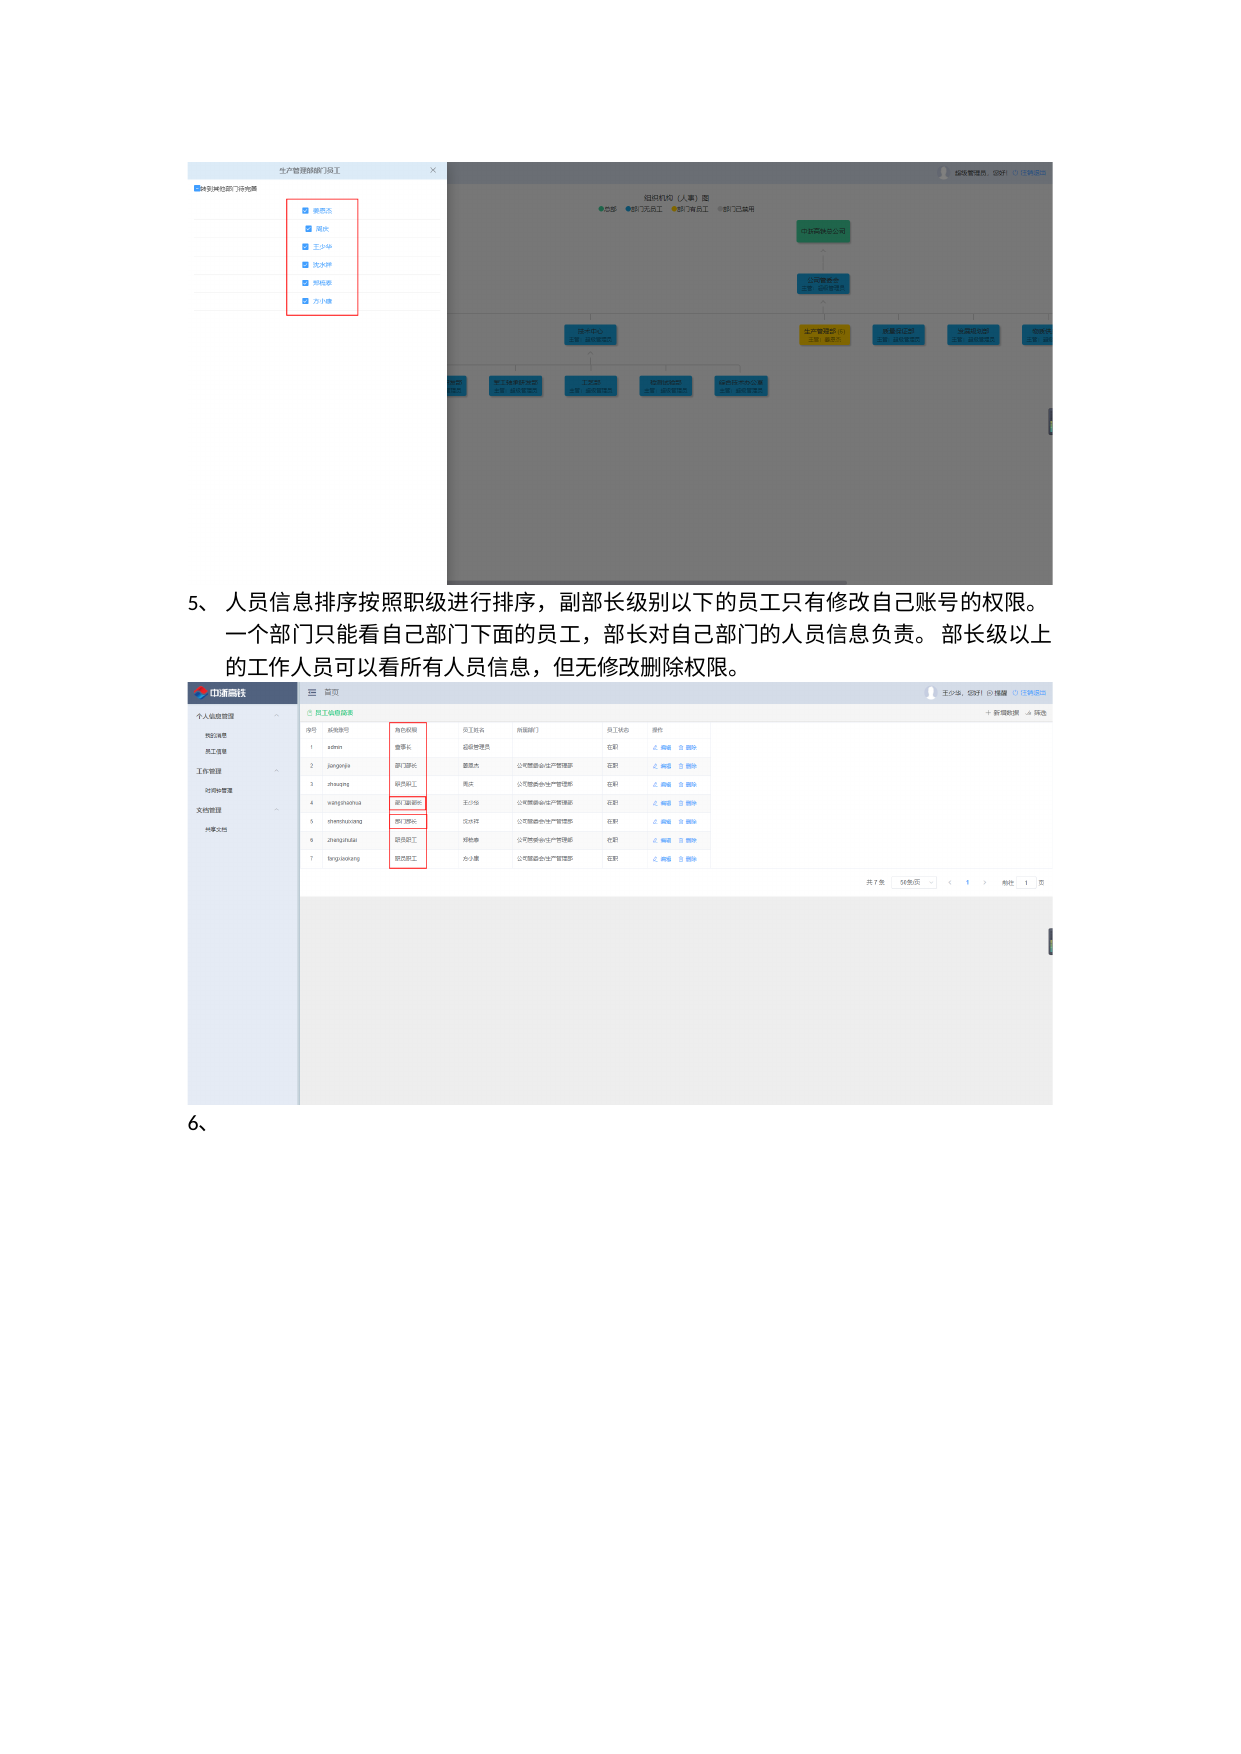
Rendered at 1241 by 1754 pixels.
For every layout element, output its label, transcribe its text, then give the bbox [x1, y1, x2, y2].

picture [187, 162, 1053, 585]
picture [187, 682, 1053, 1105]
list 人员信息排序按照职级进行排序，副部长级别以下的员工只有修改自己账号的权限。一个部门只能看自己部门下面的员工，部长对自己部门的人员信息负责。部长级以上的工作人员可以看所有人员信息，但无修改删除权限。 [187, 585, 1053, 682]
